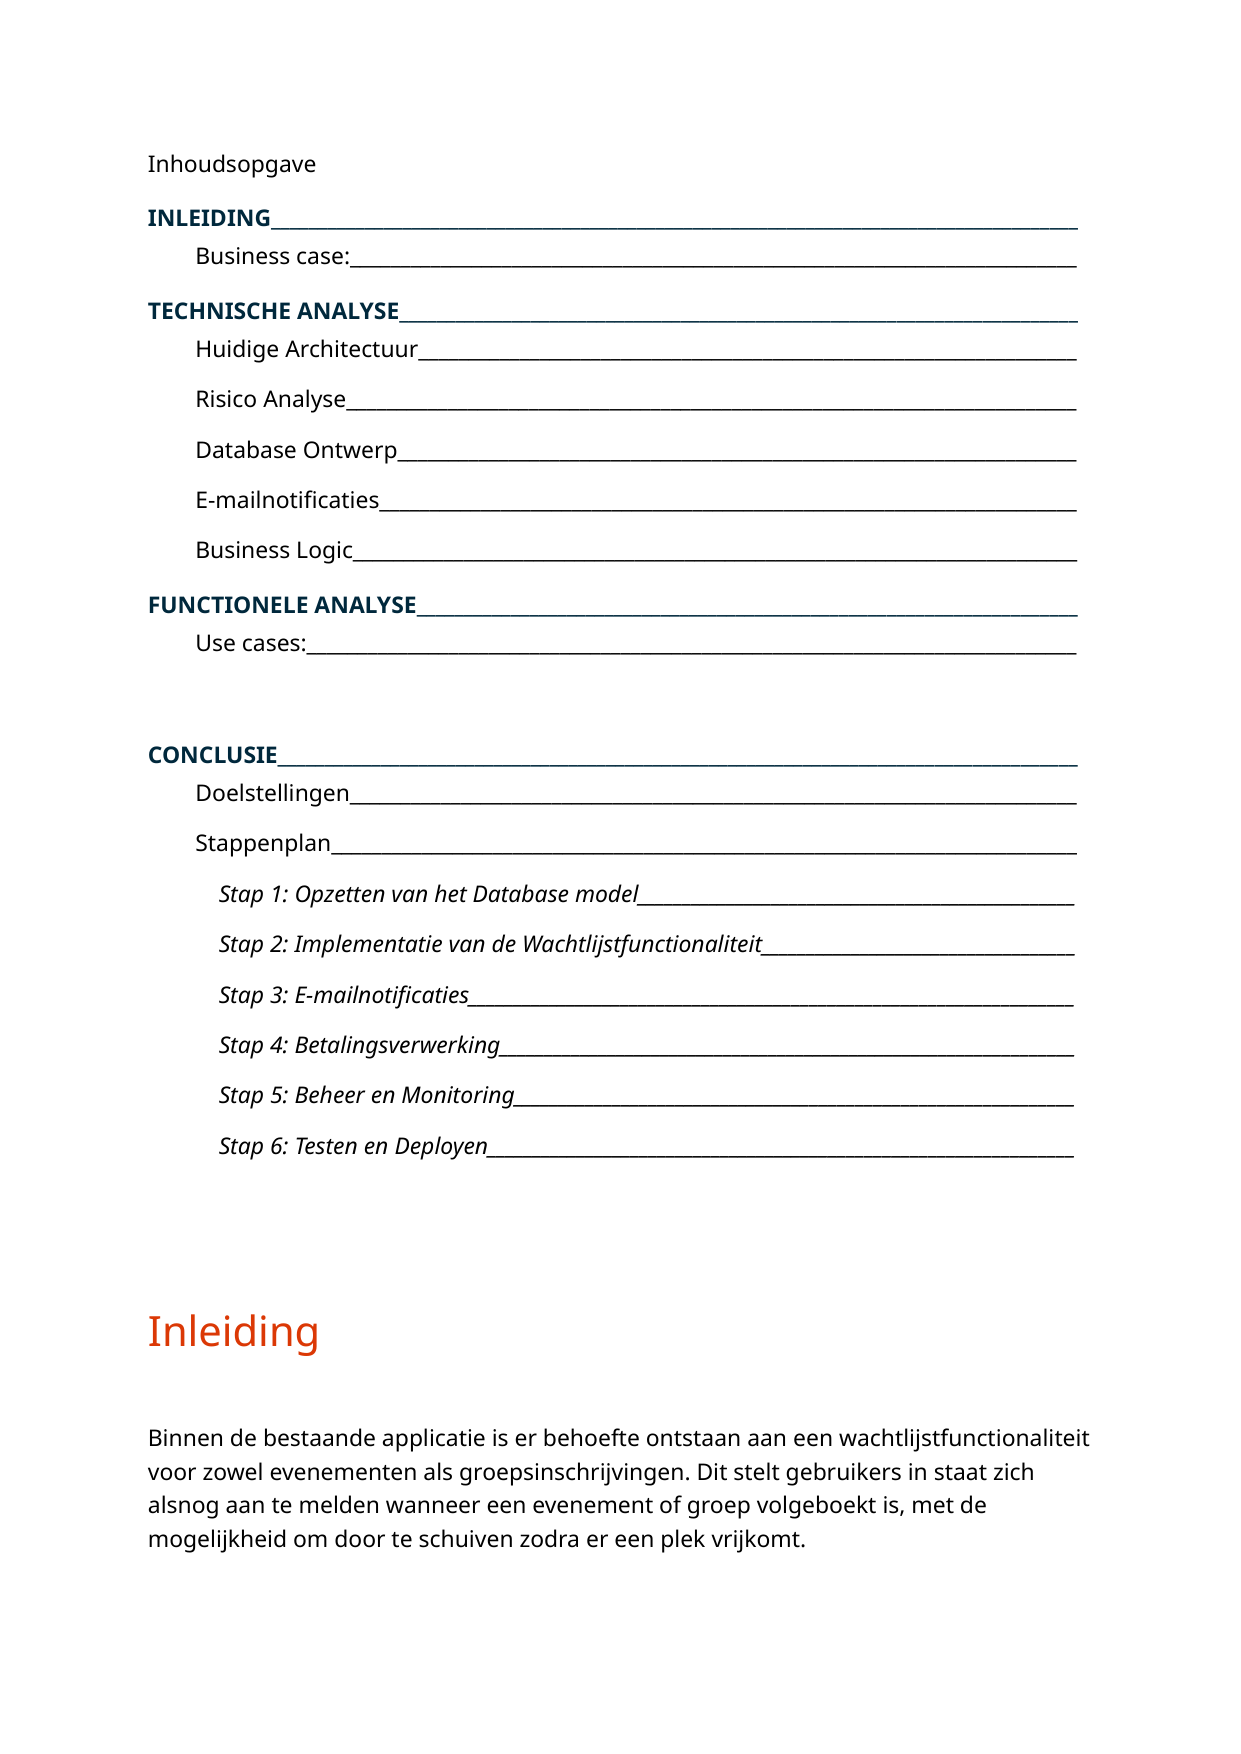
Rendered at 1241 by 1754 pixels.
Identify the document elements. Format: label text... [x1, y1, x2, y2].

subtitle Inleiding [148, 1302, 1092, 1359]
text Binnen de bestaande applicatie is er behoefte ontstaan aan een wachtlijstfunctionaliteit voor zowel evenementen als groepsinschrijvingen. Dit stelt gebruikers in staat zich alsnog aan te melden wanneer een evenement of groep volgeboekt is, met de mogelijkheid om door te schuiven zodra er een plek vrijkomt. [148, 1422, 1092, 1554]
